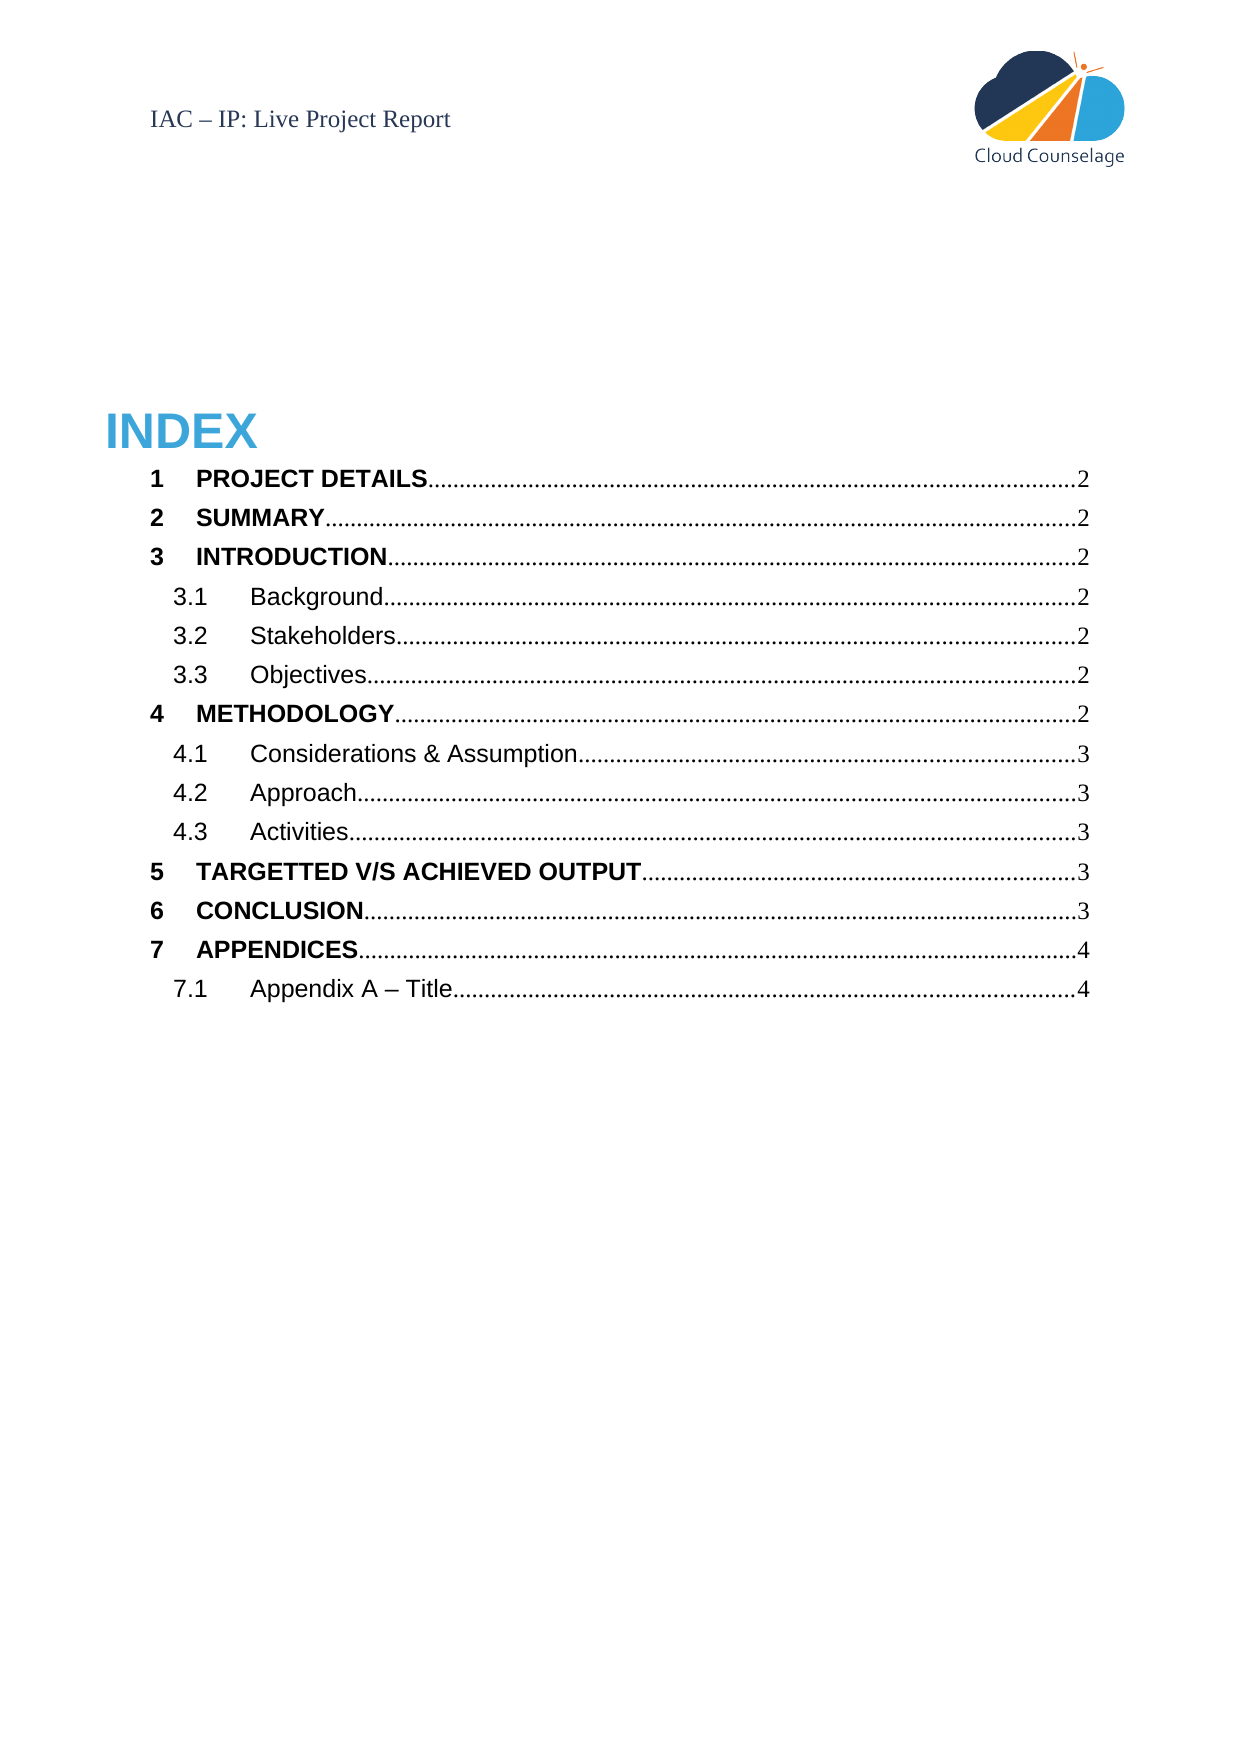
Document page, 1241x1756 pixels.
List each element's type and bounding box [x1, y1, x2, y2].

picture [974, 51, 1125, 167]
